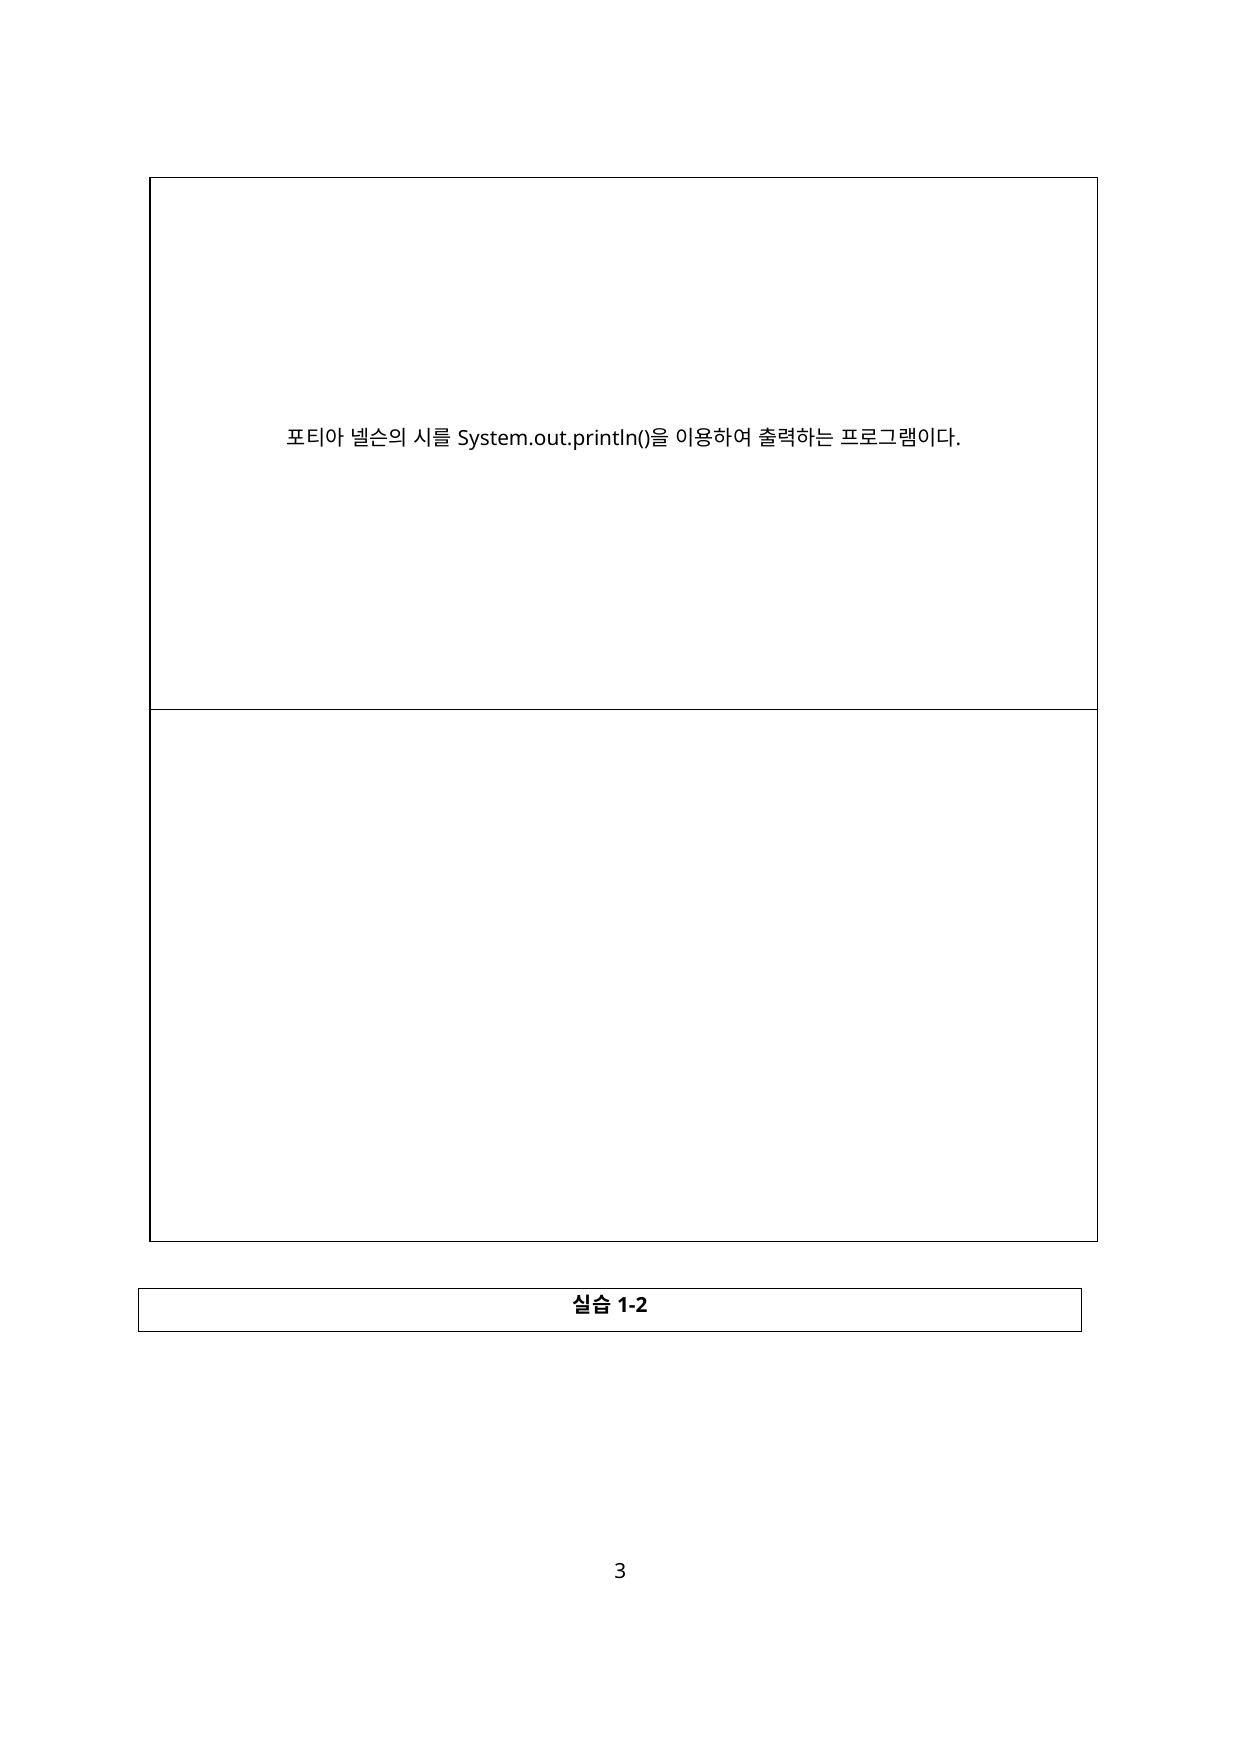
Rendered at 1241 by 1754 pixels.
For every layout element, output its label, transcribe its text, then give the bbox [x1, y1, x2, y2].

table_cell [151, 710, 1097, 1241]
table_cell 포티아 넬슨의 시를 System.out.println()을 이용하여 출력하는 프로그램이다. [151, 178, 1097, 709]
table_header 실습 1-2 [139, 1289, 1081, 1331]
